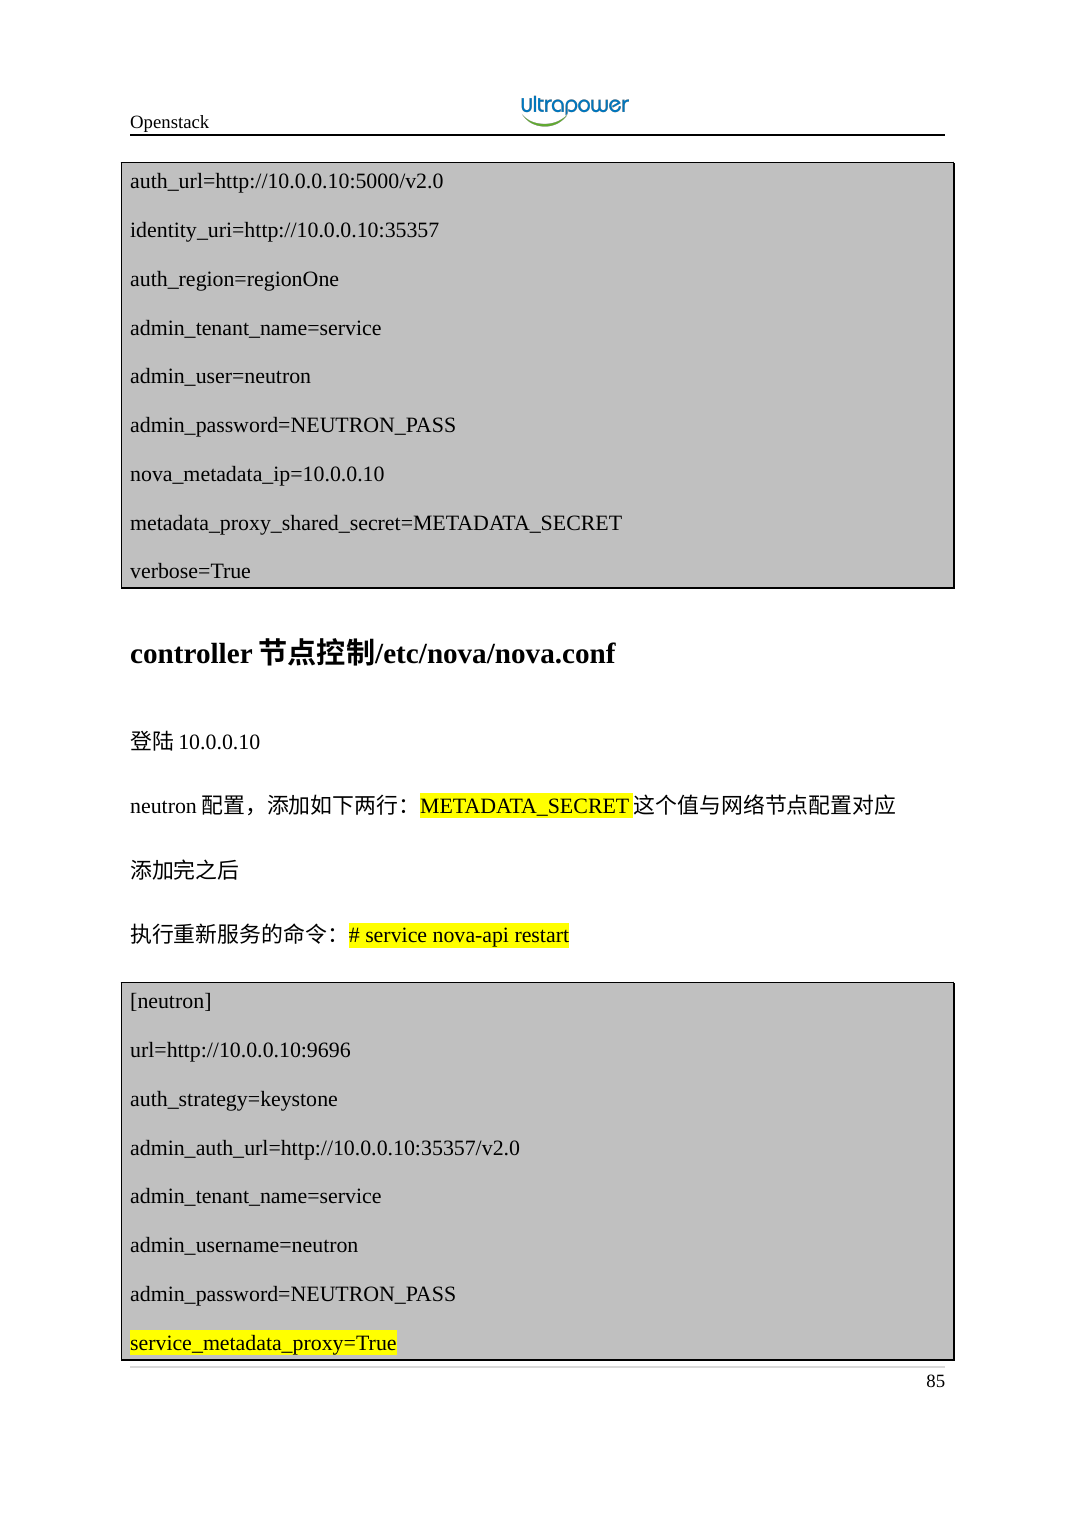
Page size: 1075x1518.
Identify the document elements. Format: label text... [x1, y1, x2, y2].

text admin_tenant_name=service [122, 1177, 953, 1212]
text admin_user=neutron [122, 357, 953, 392]
text 添加完之后 [130, 852, 945, 885]
text admin_password=NEUTRON_PASS [122, 1274, 953, 1310]
text service_metadata_proxy=True [122, 1323, 953, 1359]
text metadata_proxy_shared_secret=METADATA_SECRET [122, 503, 953, 538]
text admin_password=NEUTRON_PASS [122, 405, 953, 441]
text identity_uri=http://10.0.0.10:35357 [122, 210, 953, 246]
subtitle controller节点控制/etc/nova/nova.conf [130, 618, 945, 683]
text admin_auth_url=http://10.0.0.10:35357/v2.0 [122, 1128, 953, 1163]
text verbose=True [122, 552, 953, 587]
text auth_strategy=keystone [122, 1079, 953, 1115]
text [neutron] [122, 983, 953, 1017]
text url=http://10.0.0.10:9696 [122, 1030, 953, 1066]
text admin_tenant_name=service [122, 308, 953, 343]
text 登陆10.0.0.10 [130, 723, 945, 756]
text auth_url=http://10.0.0.10:5000/v2.0 [122, 163, 953, 197]
text nova_metadata_ip=10.0.0.10 [122, 454, 953, 490]
text auth_region=regionOne [122, 259, 953, 295]
text admin_username=neutron [122, 1225, 953, 1261]
picture [513, 88, 636, 129]
text neutron配置，添加如下两行：METADATA_SECRET这个值与网络节点配置对应 [130, 788, 945, 820]
text 执行重新服务的命令：# service nova-api restart [130, 917, 945, 949]
